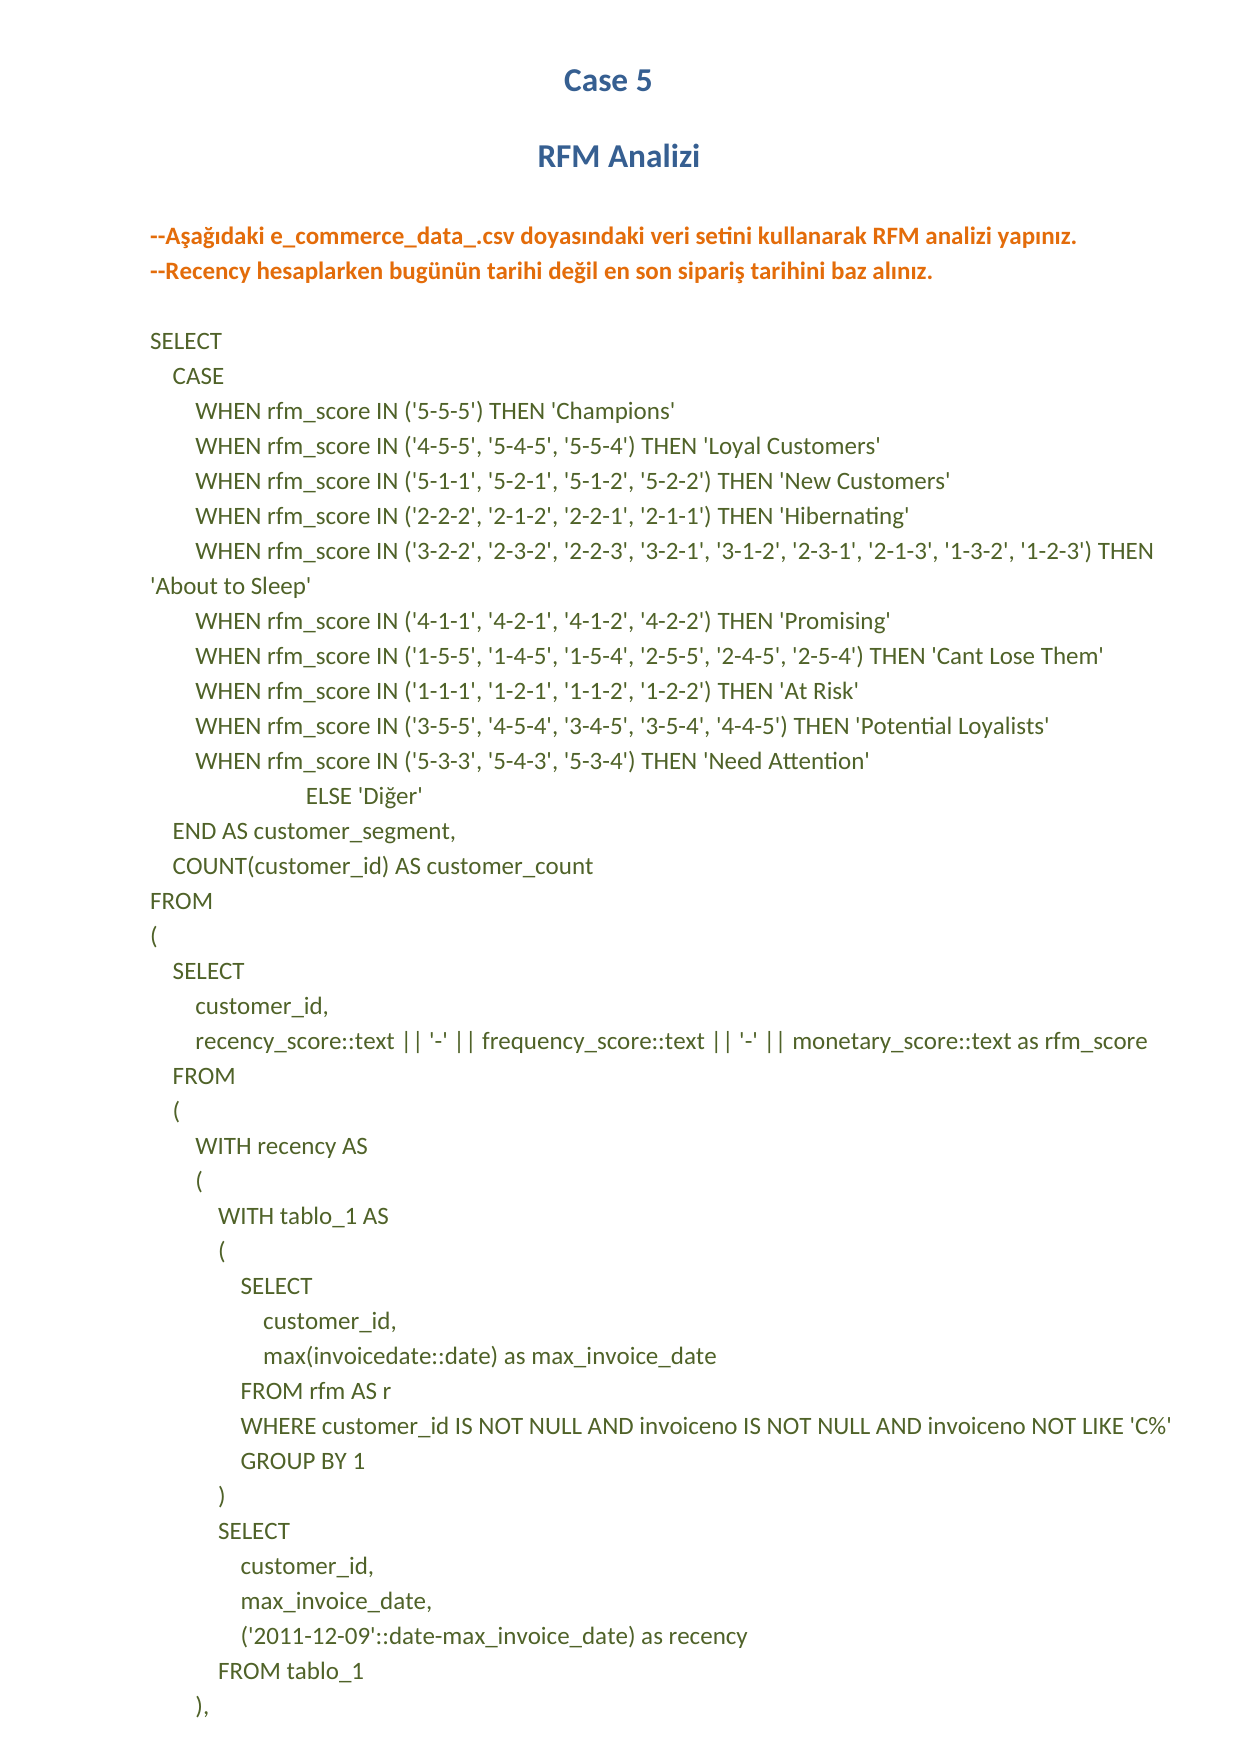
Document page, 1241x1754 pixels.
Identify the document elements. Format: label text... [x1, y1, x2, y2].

text ('2011-12-09'::date-max_invoice_date) as recency [150, 1620, 1196, 1651]
text CASE [150, 360, 1196, 391]
text WHEN rfm_score IN ('5-3-3', '5-4-3', '5-3-4') THEN 'Need Attention' [150, 745, 1196, 776]
text ) [150, 1480, 1196, 1511]
text customer_id, [150, 990, 1196, 1021]
text WITH recency AS [150, 1130, 1196, 1161]
text FROM [150, 885, 1196, 916]
text WHEN rfm_score IN ('1-1-1', '1-2-1', '1-1-2', '1-2-2') THEN 'At Risk' [150, 675, 1196, 706]
subtitle RFM Analizi [150, 135, 1080, 176]
text ), [150, 1690, 1196, 1721]
text max_invoice_date, [150, 1585, 1196, 1616]
text GROUP BY 1 [150, 1445, 1196, 1476]
text SELECT [150, 1515, 1196, 1546]
text SELECT [150, 1270, 1196, 1301]
text WHEN rfm_score IN ('3-5-5', '4-5-4', '3-4-5', '3-5-4', '4-4-5') THEN 'Potential Loyalists' [150, 710, 1196, 741]
text ( [150, 1095, 1196, 1126]
text WHEN rfm_score IN ('4-1-1', '4-2-1', '4-1-2', '4-2-2') THEN 'Promising' [150, 605, 1196, 636]
text FROM rfm AS r [150, 1375, 1196, 1406]
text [150, 1410, 1196, 1441]
text recency_score::text || '-' || frequency_score::text || '-' || monetary_score::text as rfm_score [150, 1025, 1196, 1056]
text customer_id, [150, 1550, 1196, 1581]
text FROM tablo_1 [150, 1655, 1196, 1686]
text WHEN rfm_score IN ('2-2-2', '2-1-2', '2-2-1', '2-1-1') THEN 'Hibernating' [150, 500, 1196, 531]
text WHEN rfm_score IN ('3-2-2', '2-3-2', '2-2-3', '3-2-1', '3-1-2', '2-3-1', '2-1-3', '1-3-2', '1-2-3') THEN 'About to Sleep' [150, 535, 1196, 601]
text max(invoicedate::date) as max_invoice_date [150, 1340, 1196, 1371]
text COUNT(customer_id) AS customer_count [150, 850, 1196, 881]
text ELSE 'Diğer' [150, 780, 1196, 811]
text FROM [150, 1060, 1196, 1091]
text SELECT [150, 955, 1196, 986]
text customer_id, [150, 1305, 1196, 1336]
subtitle Case 5 [150, 59, 1080, 100]
text ( [150, 1165, 1196, 1196]
text --Aşağıdaki e_commerce_data_.csv doyasındaki veri setini kullanarak RFM analizi yapınız. --Recency hesaplarken bugünün tarihi değil en son sipariş tarihini baz alınız. [150, 220, 1196, 286]
text WHEN rfm_score IN ('5-1-1', '5-2-1', '5-1-2', '5-2-2') THEN 'New Customers' [150, 465, 1196, 496]
text WHEN rfm_score IN ('1-5-5', '1-4-5', '1-5-4', '2-5-5', '2-4-5', '2-5-4') THEN 'Cant Lose Them' [150, 640, 1196, 671]
text WHEN rfm_score IN ('4-5-5', '5-4-5', '5-5-4') THEN 'Loyal Customers' [150, 430, 1196, 461]
text END AS customer_segment, [150, 815, 1196, 846]
text ( [150, 920, 1196, 951]
text SELECT [150, 325, 1196, 356]
text ( [150, 1235, 1196, 1266]
text WHEN rfm_score IN ('5-5-5') THEN 'Champions' [150, 395, 1196, 426]
text WITH tablo_1 AS [150, 1200, 1196, 1231]
